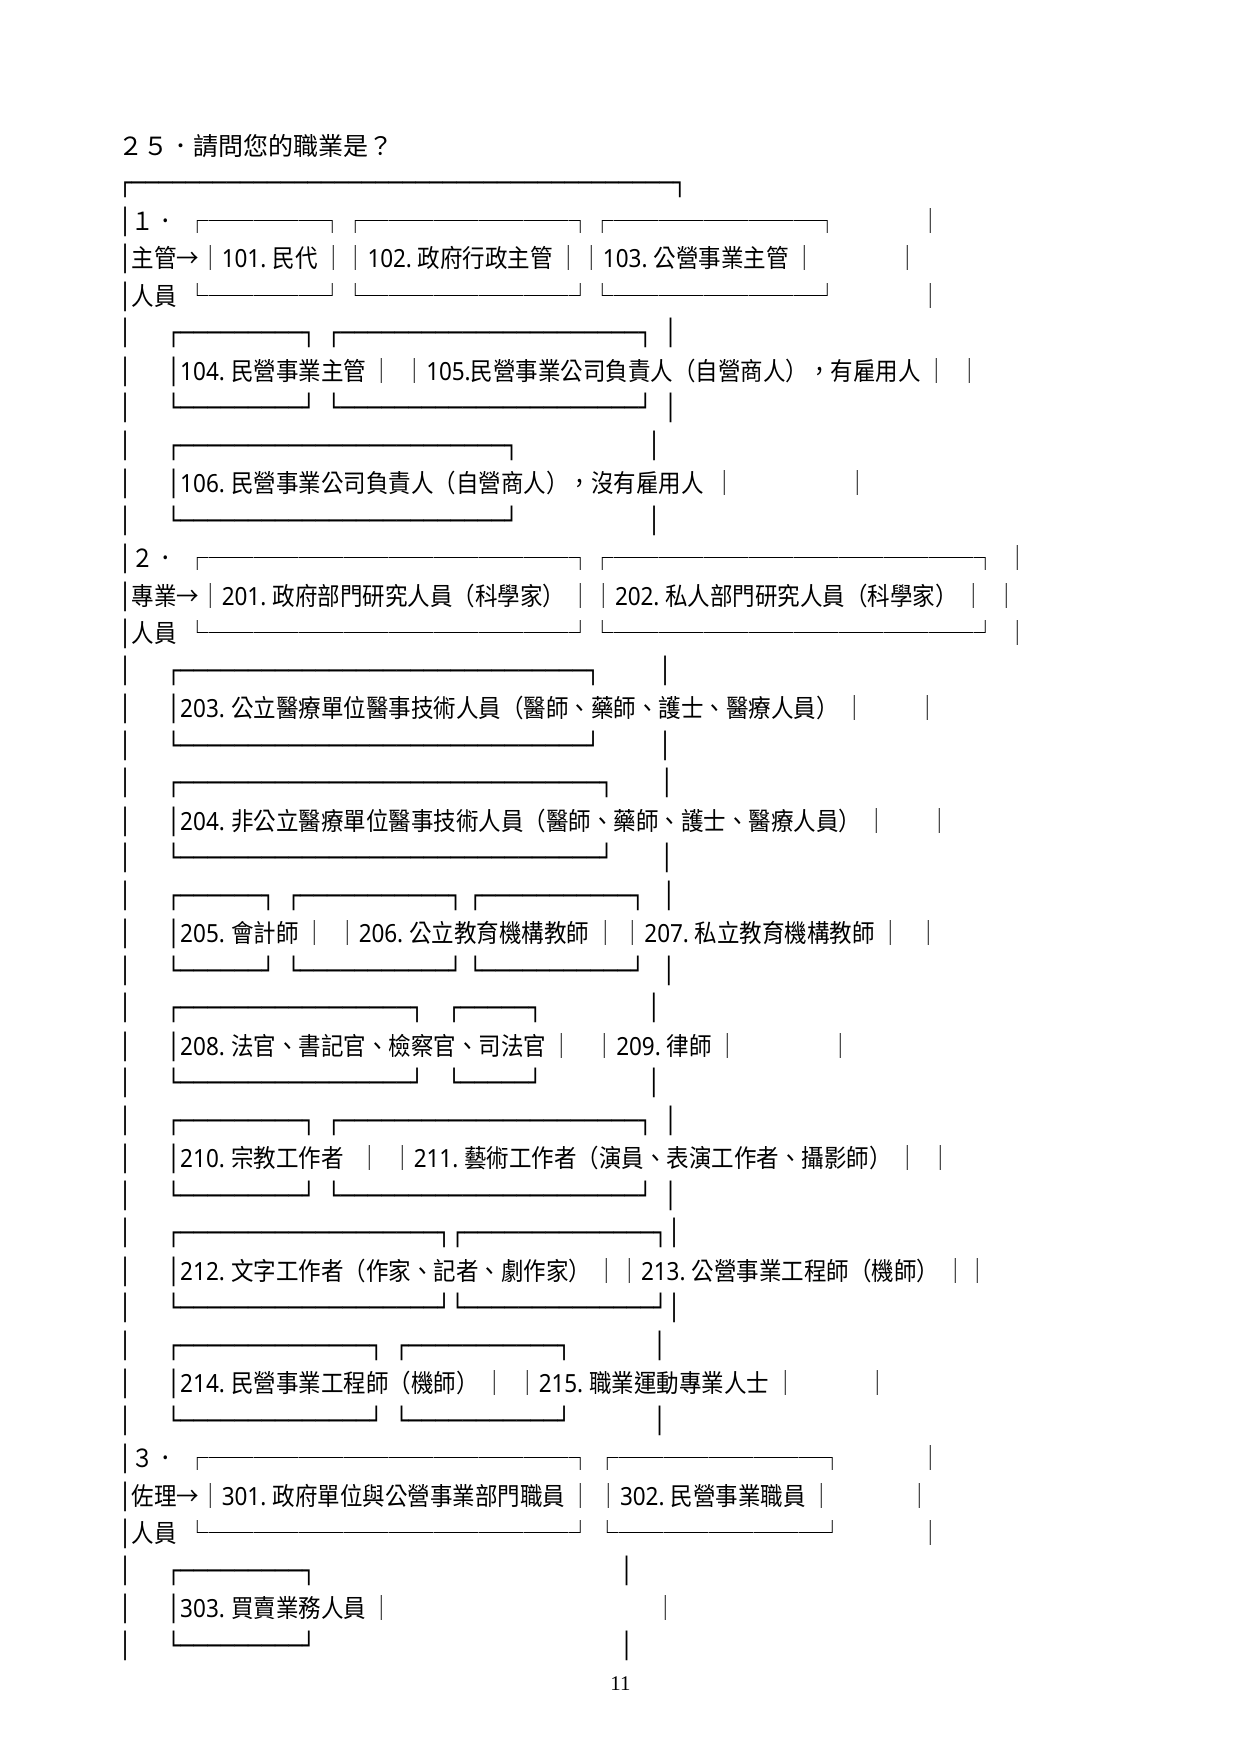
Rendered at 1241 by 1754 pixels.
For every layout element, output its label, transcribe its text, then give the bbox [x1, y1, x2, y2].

text │ ┌─────────┐ ┌──────────────────────┐ │ [118, 1101, 1122, 1138]
text │ └─────────┘ └──────────────────────┘ │ [118, 1176, 1122, 1213]
text │ ┌───────────────────────────────┐ │ [118, 763, 1122, 801]
text │ │106. 民營事業公司負責人（自營商人），沒有雇用人 │ │ [118, 463, 1122, 501]
text │ └───────────────────────────────┘ │ [118, 838, 1122, 876]
text │ ┌──────┐ ┌───────────┐ ┌───────────┐ │ [118, 876, 1122, 913]
text │３． ┌────────────────┐ ┌─────────┐ │ [118, 1438, 1122, 1476]
text │ └─────────┘ └──────────────────────┘ │ [118, 388, 1122, 426]
text │ └──────────────────────────────┘ │ [118, 726, 1122, 763]
text │ │205. 會計師 │ │206. 公立教育機構教師 │ │207. 私立教育機構教師 │ │ [118, 913, 1122, 951]
text │ └─────────────────┘ └─────┘ │ [118, 1063, 1122, 1101]
text │ ┌────────────────────────┐ │ [118, 426, 1122, 463]
text │人員 └────────────────┘└────────────────┘ │ [118, 613, 1122, 651]
text │ ┌─────────┐ ┌──────────────────────┐ │ [118, 313, 1122, 351]
text │ │208. 法官、書記官、檢察官、司法官 │ │209. 律師 │ │ [118, 1026, 1122, 1063]
text │主管→│101. 民代 ││102. 政府行政主管 ││103. 公營事業主管 │ │ [118, 238, 1122, 276]
text │ └──────┘ └───────────┘ └───────────┘ │ [118, 951, 1122, 988]
text │ └────────────────────────┘ │ [118, 501, 1122, 538]
text │ └─────────┘ │ [118, 1626, 1122, 1663]
text │ │212. 文字工作者（作家、記者、劇作家） ││213. 公營事業工程師（機師） ││ [118, 1251, 1122, 1288]
text │ ┌──────────────────────────────┐ │ [118, 651, 1122, 688]
text │１． ┌─────┐┌─────────┐┌─────────┐ │ [118, 201, 1122, 238]
text ┌────────────────────────────────────────┐ [118, 163, 1122, 201]
text │ ┌─────────────────┐ ┌─────┐ │ [118, 988, 1122, 1026]
text │ │303. 買賣業務人員 │ │ [118, 1588, 1122, 1626]
text │ ┌──────────────┐ ┌───────────┐ │ [118, 1326, 1122, 1363]
text │ └───────────────────┘└──────────────┘│ [118, 1288, 1122, 1326]
text │ │204. 非公立醫療單位醫事技術人員（醫師、藥師、護士、醫療人員） │ │ [118, 801, 1122, 838]
text │ │214. 民營事業工程師（機師） │ │215. 職業運動專業人士 │ │ [118, 1363, 1122, 1401]
text │２． ┌────────────────┐┌────────────────┐ │ [118, 538, 1122, 576]
text │ └──────────────┘ └───────────┘ │ [118, 1401, 1122, 1438]
text │人員 └─────┘└─────────┘└─────────┘ │ [118, 276, 1122, 313]
text │ ┌─────────┐ │ [118, 1551, 1122, 1588]
text │專業→│201. 政府部門研究人員（科學家） ││202. 私人部門研究人員（科學家） │ │ [118, 576, 1122, 613]
text │ │210. 宗教工作者 │ │211. 藝術工作者（演員、表演工作者、攝影師） │ │ [118, 1138, 1122, 1176]
text │人員 └────────────────┘ └─────────┘ │ [118, 1513, 1122, 1551]
text │佐理→│301. 政府單位與公營事業部門職員 │ │302. 民營事業職員 │ │ [118, 1476, 1122, 1513]
text ２５．請問您的職業是？ [118, 126, 1122, 163]
text │ ┌───────────────────┐┌──────────────┐│ [118, 1213, 1122, 1251]
text │ │104. 民營事業主管 │ │105.民營事業公司負責人（自營商人），有雇用人 │ │ [118, 351, 1122, 388]
text │ │203. 公立醫療單位醫事技術人員（醫師、藥師、護士、醫療人員） │ │ [118, 688, 1122, 726]
